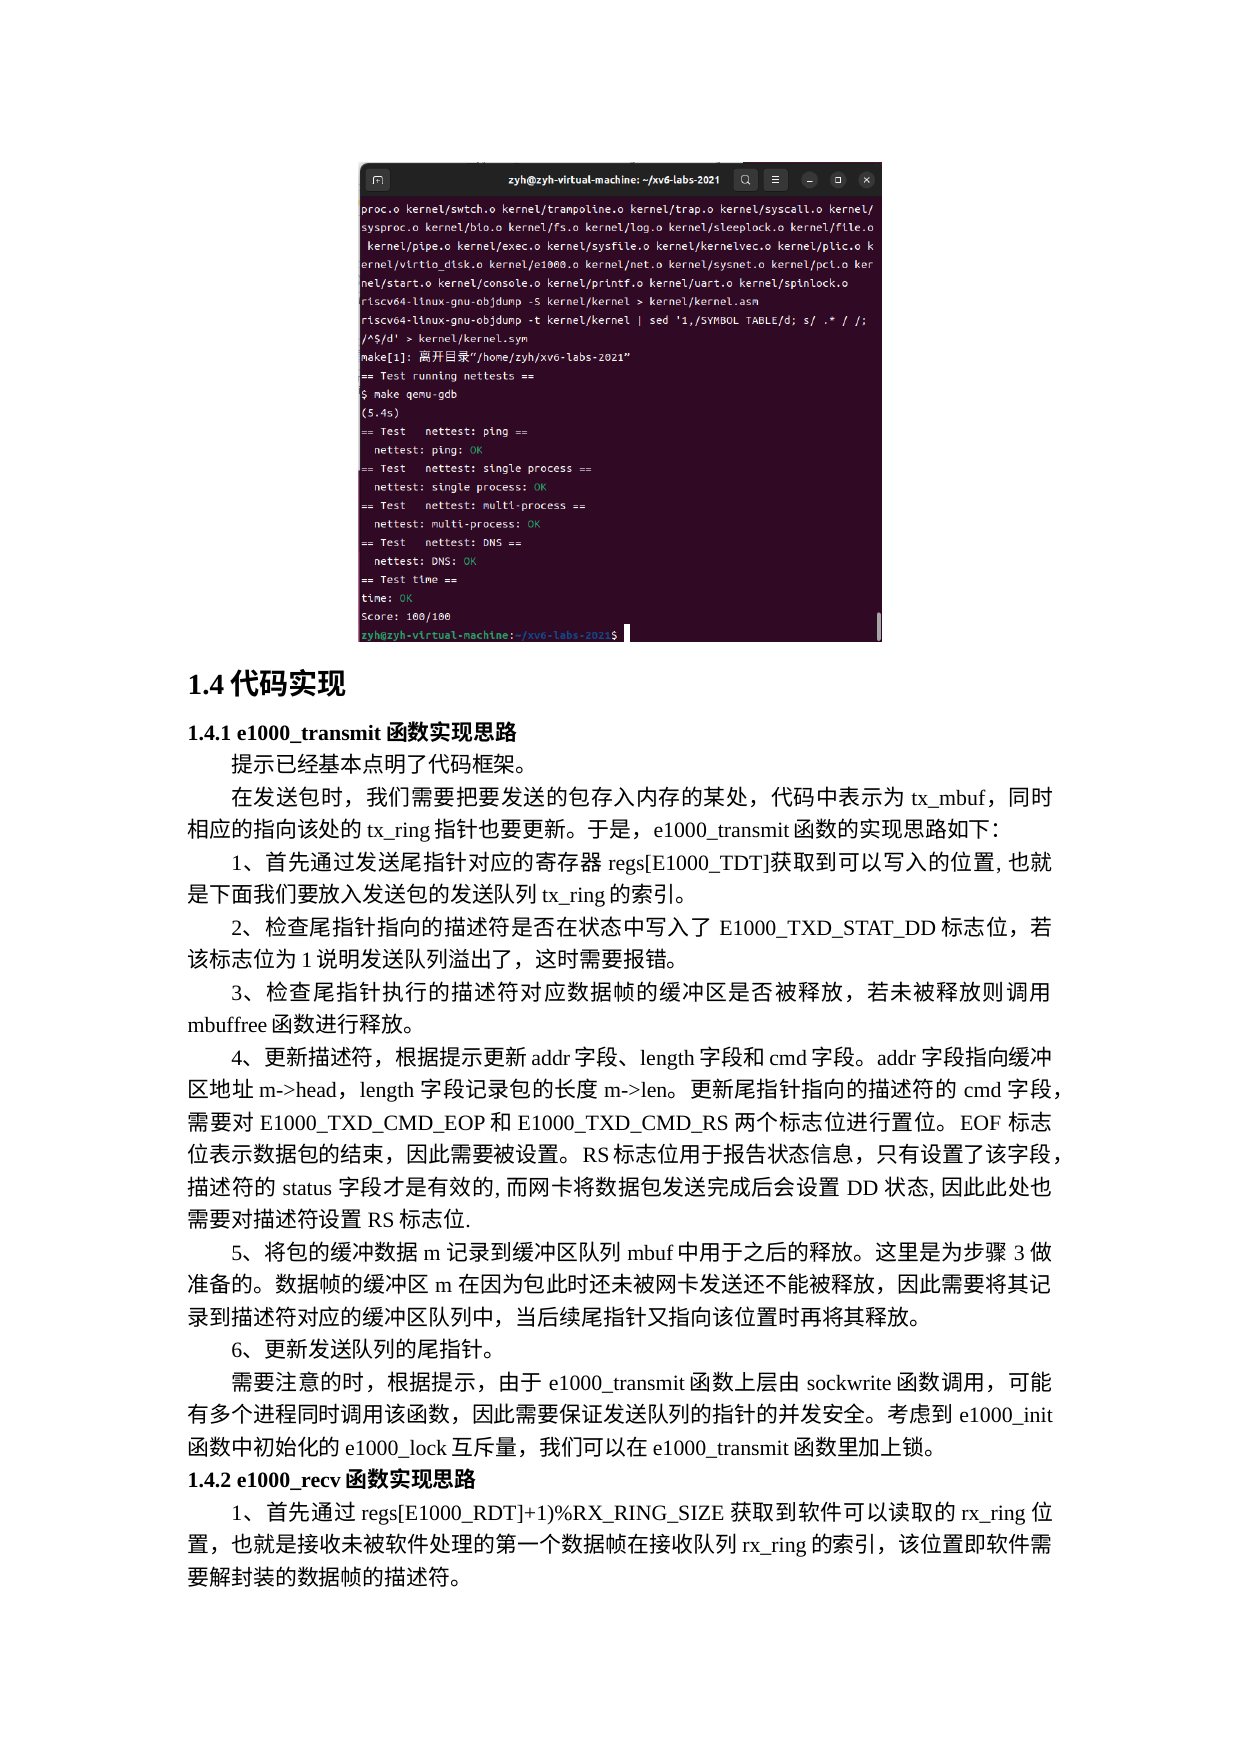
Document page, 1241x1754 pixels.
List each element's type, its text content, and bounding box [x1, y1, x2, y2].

text 1、首先通过发送尾指针对应的寄存器regs[E1000_TDT]获取到可以写入的位置, 也就是下面我们要放入发送包的发送队列tx_ring的索引。 [187, 844, 1053, 909]
text 在发送包时，我们需要把要发送的包存入内存的某处，代码中表示为tx_mbuf，同时相应的指向该处的tx_ring指针也要更新。于是，e1000_transmit函数的实现思路如下： [187, 779, 1053, 844]
text 5、将包的缓冲数据m 记录到缓冲区队列mbuf中用于之后的释放。这里是为步骤 3 做准备的。数据帧的缓冲区 m 在因为包此时还未被网卡发送还不能被释放，因此需要将其记录到描述符对应的缓冲区队列中，当后续尾指针又指向该位置时再将其释放。 [187, 1234, 1053, 1332]
text 需要注意的时，根据提示，由于e1000_transmit函数上层由 sockwrite函数调用，可能有多个进程同时调用该函数，因此需要保证发送队列的指针的并发安全。考虑到e1000_init函数中初始化的e1000_lock互斥量，我们可以在e1000_transmit函数里加上锁。 [187, 1364, 1053, 1462]
text 1、首先通过regs[E1000_RDT]+1)%RX_RING_SIZE获取到软件可以读取的rx_ring位置，也就是接收未被软件处理的第一个数据帧在接收队列rx_ring的索引，该位置即软件需要解封装的数据帧的描述符。 [187, 1494, 1053, 1592]
text 4、更新描述符，根据提示更新addr字段、length字段和cmd字段。addr 字段指向缓冲区地址m->head，length 字段记录包的长度m->len。更新尾指针指向的描述符的 cmd 字段，需要对E1000_TXD_CMD_EOP和E1000_TXD_CMD_RS两个标志位进行置位。EOF 标志位表示数据包的结束，因此需要被设置。RS标志位用于报告状态信息，只有设置了该字段，描述符的 status 字段才是有效的, 而网卡将数据包发送完成后会设置 DD 状态, 因此此处也需要对描述符设置 RS 标志位. [187, 1039, 1053, 1234]
subtitle 1.4代码实现 [187, 649, 1053, 714]
text 6、更新发送队列的尾指针。 [187, 1332, 1053, 1364]
picture [358, 162, 882, 642]
subtitle 1.4.1 e1000_transmit函数实现思路 [187, 714, 1053, 747]
text 3、检查尾指针执行的描述符对应数据帧的缓冲区是否被释放，若未被释放则调用mbuffree函数进行释放。 [187, 974, 1053, 1039]
text 2、检查尾指针指向的描述符是否在状态中写入了 E1000_TXD_STAT_DD标志位，若该标志位为1说明发送队列溢出了，这时需要报错。 [187, 909, 1053, 974]
subtitle 1.4.2 e1000_recv函数实现思路 [187, 1462, 1053, 1494]
text 提示已经基本点明了代码框架。 [187, 747, 1053, 779]
